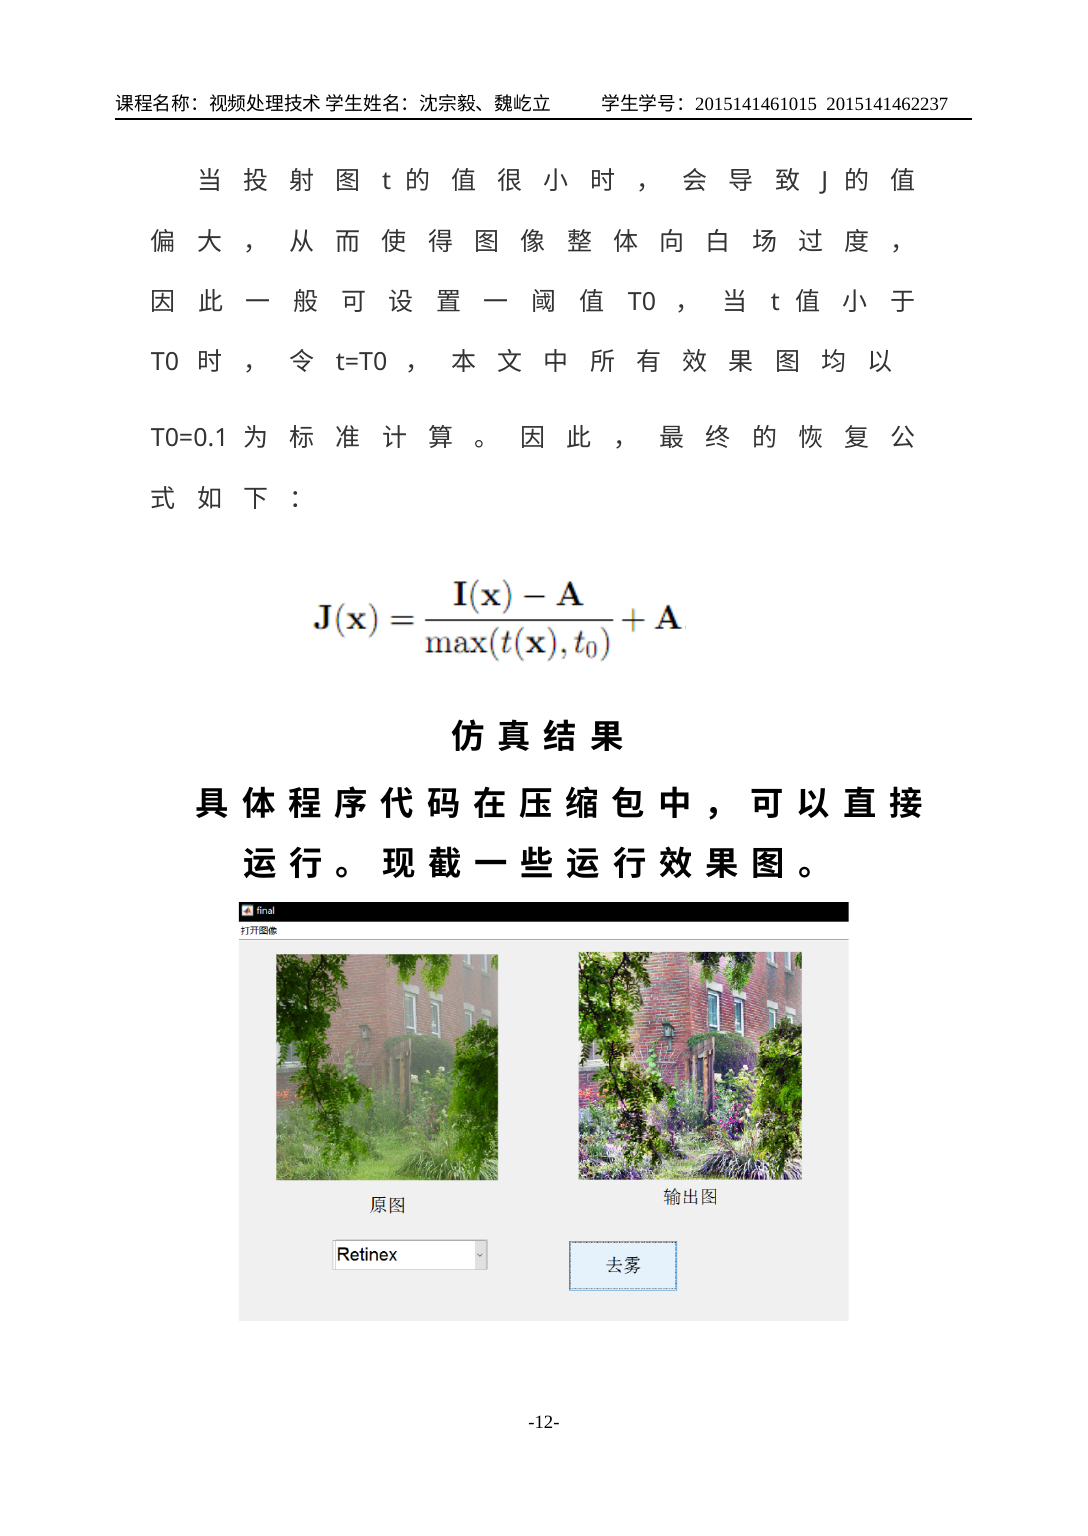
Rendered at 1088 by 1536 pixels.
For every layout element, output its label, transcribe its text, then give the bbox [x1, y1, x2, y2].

text T0=0.1为标准计算。因此，最终的恢复公式如下： [151, 406, 937, 527]
picture [238, 902, 849, 1321]
picture [300, 555, 686, 681]
text 具体程序代码在压缩包中，可以直接运行。现截一些运行效果图。 [151, 770, 937, 891]
text 当投射图t 的值很小时，会导致J的值偏大，从而使得图像整体向白场过度，因此一般可设置一阈值T0，当t值小于T0时，令t=T0，本文中所有效果图均以 [151, 148, 937, 390]
title 仿真结果 [151, 704, 937, 764]
